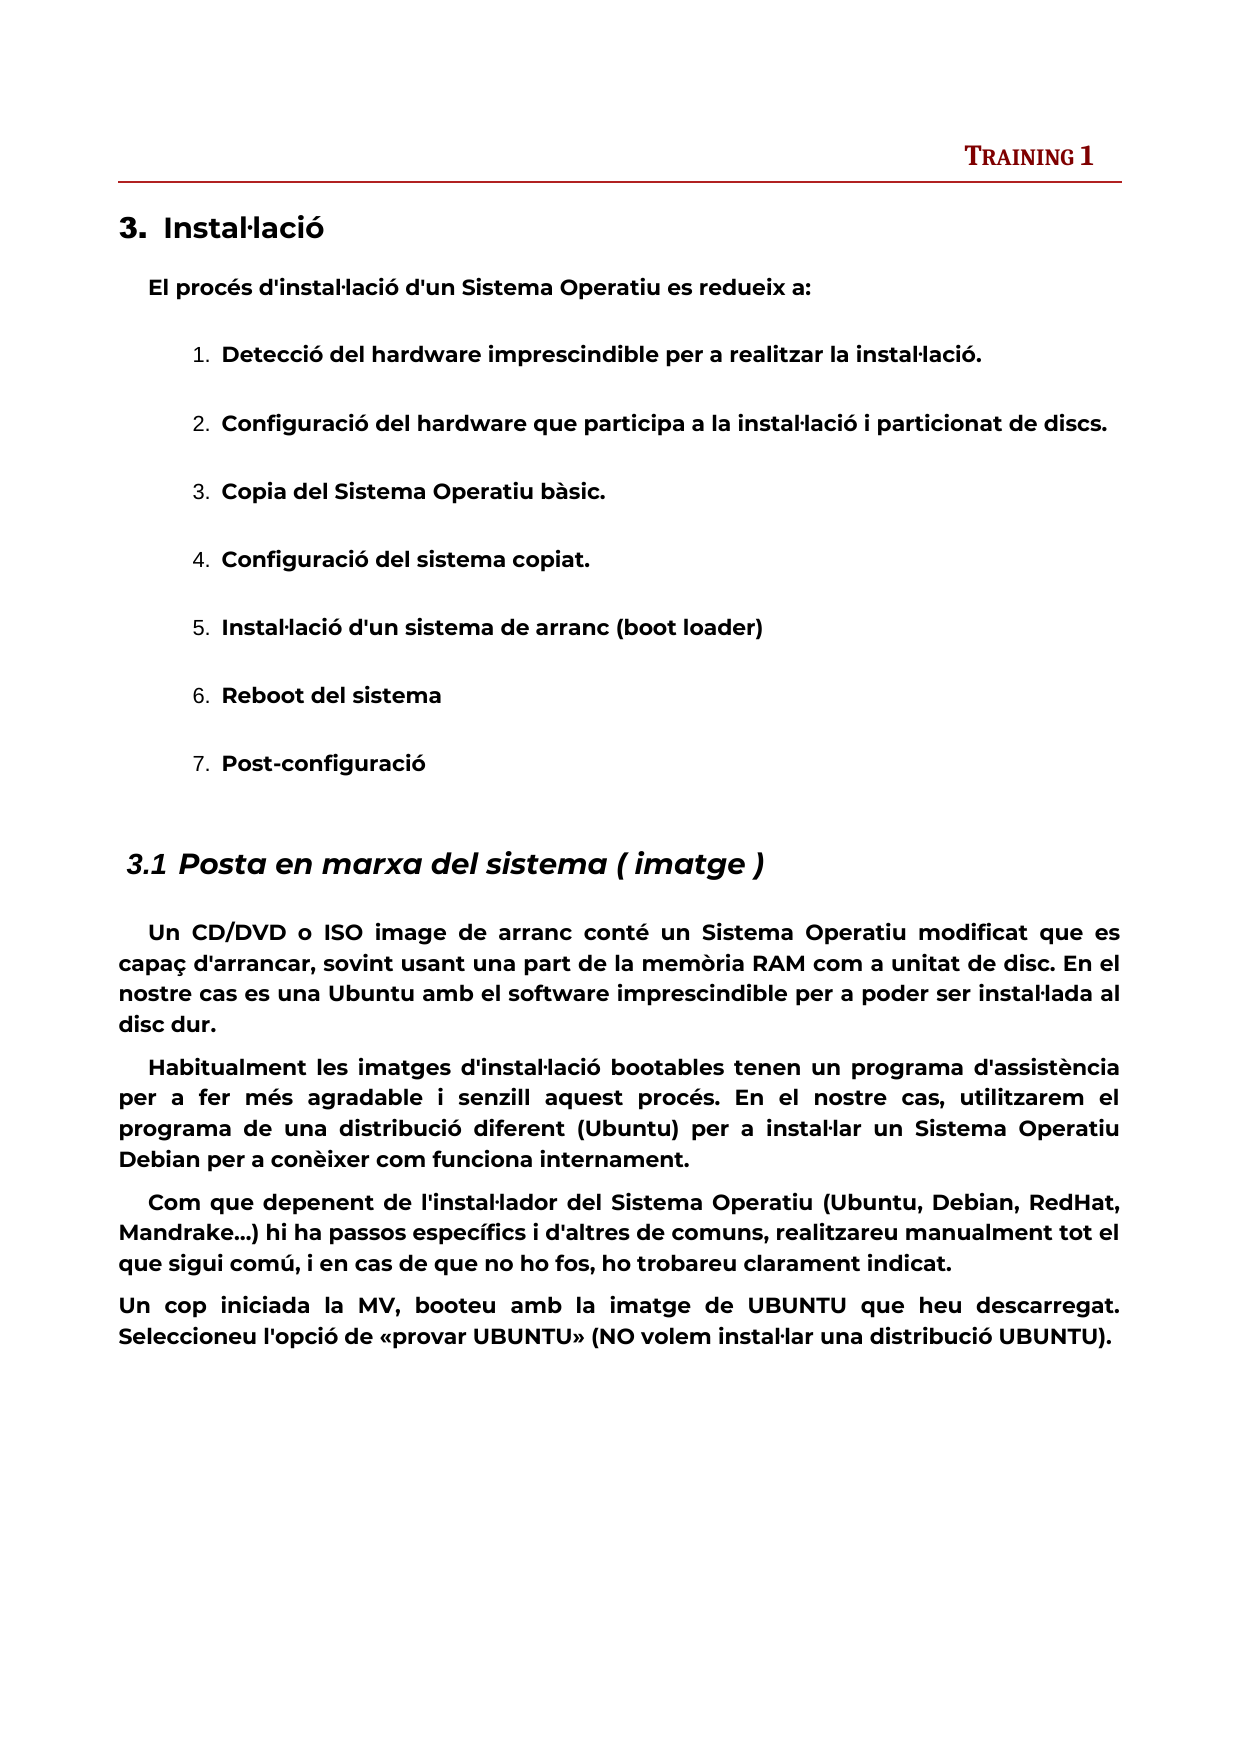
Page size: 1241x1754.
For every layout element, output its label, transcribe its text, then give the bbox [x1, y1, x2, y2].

list Copia del Sistema Operatiu bàsic. [192, 478, 1140, 505]
list Post-configuració [192, 751, 1140, 777]
text El procés d'instal·lació d'un Sistema Operatiu es redueix a: [148, 274, 1140, 300]
list Configuració del sistema copiat. [192, 546, 1140, 573]
text Habitualment les imatges d'instal·lació bootables tenen un programa d'assistència per a fer més agradable i senzill aquest procés. En el nostre cas, utilitzarem el programa de una distribució diferent (Ubuntu) per a instal·lar un Sistema Operatiu Debian per a conèixer com funciona internament. [118, 1054, 1121, 1173]
text Com que depenent de l'instal·lador del Sistema Operatiu (Ubuntu, Debian, RedHat, Mandrake…) hi ha passos específics i d'altres de comuns, realitzareu manualment tot el que sigui comú, i en cas de que no ho fos, ho trobareu clarament indicat. [118, 1189, 1121, 1277]
list Detecció del hardware imprescindible per a realitzar la instal·lació. [192, 342, 1140, 368]
text Un CD/DVD o ISO image de arranc conté un Sistema Operatiu modificat que es capaç d'arrancar, sovint usant una part de la memòria RAM com a unitat de disc. En el nostre cas es una Ubuntu amb el software imprescindible per a poder ser instal·lada al disc dur. [118, 919, 1121, 1038]
list Reboot del sistema [192, 682, 1140, 709]
list Configuració del hardware que participa a la instal·lació i particionat de discs. [192, 410, 1140, 437]
text Un cop iniciada la MV, booteu amb la imatge de UBUNTU que heu descarregat. Seleccioneu l'opció de «provar UBUNTU» (NO volem instal·lar una distribució UBUNTU). [118, 1293, 1121, 1350]
subtitle Posta en marxa del sistema ( imatge ) [126, 846, 1140, 882]
list Instal·lació d'un sistema de arranc (boot loader) [192, 614, 1140, 641]
subtitle Instal·lació [118, 210, 1140, 246]
